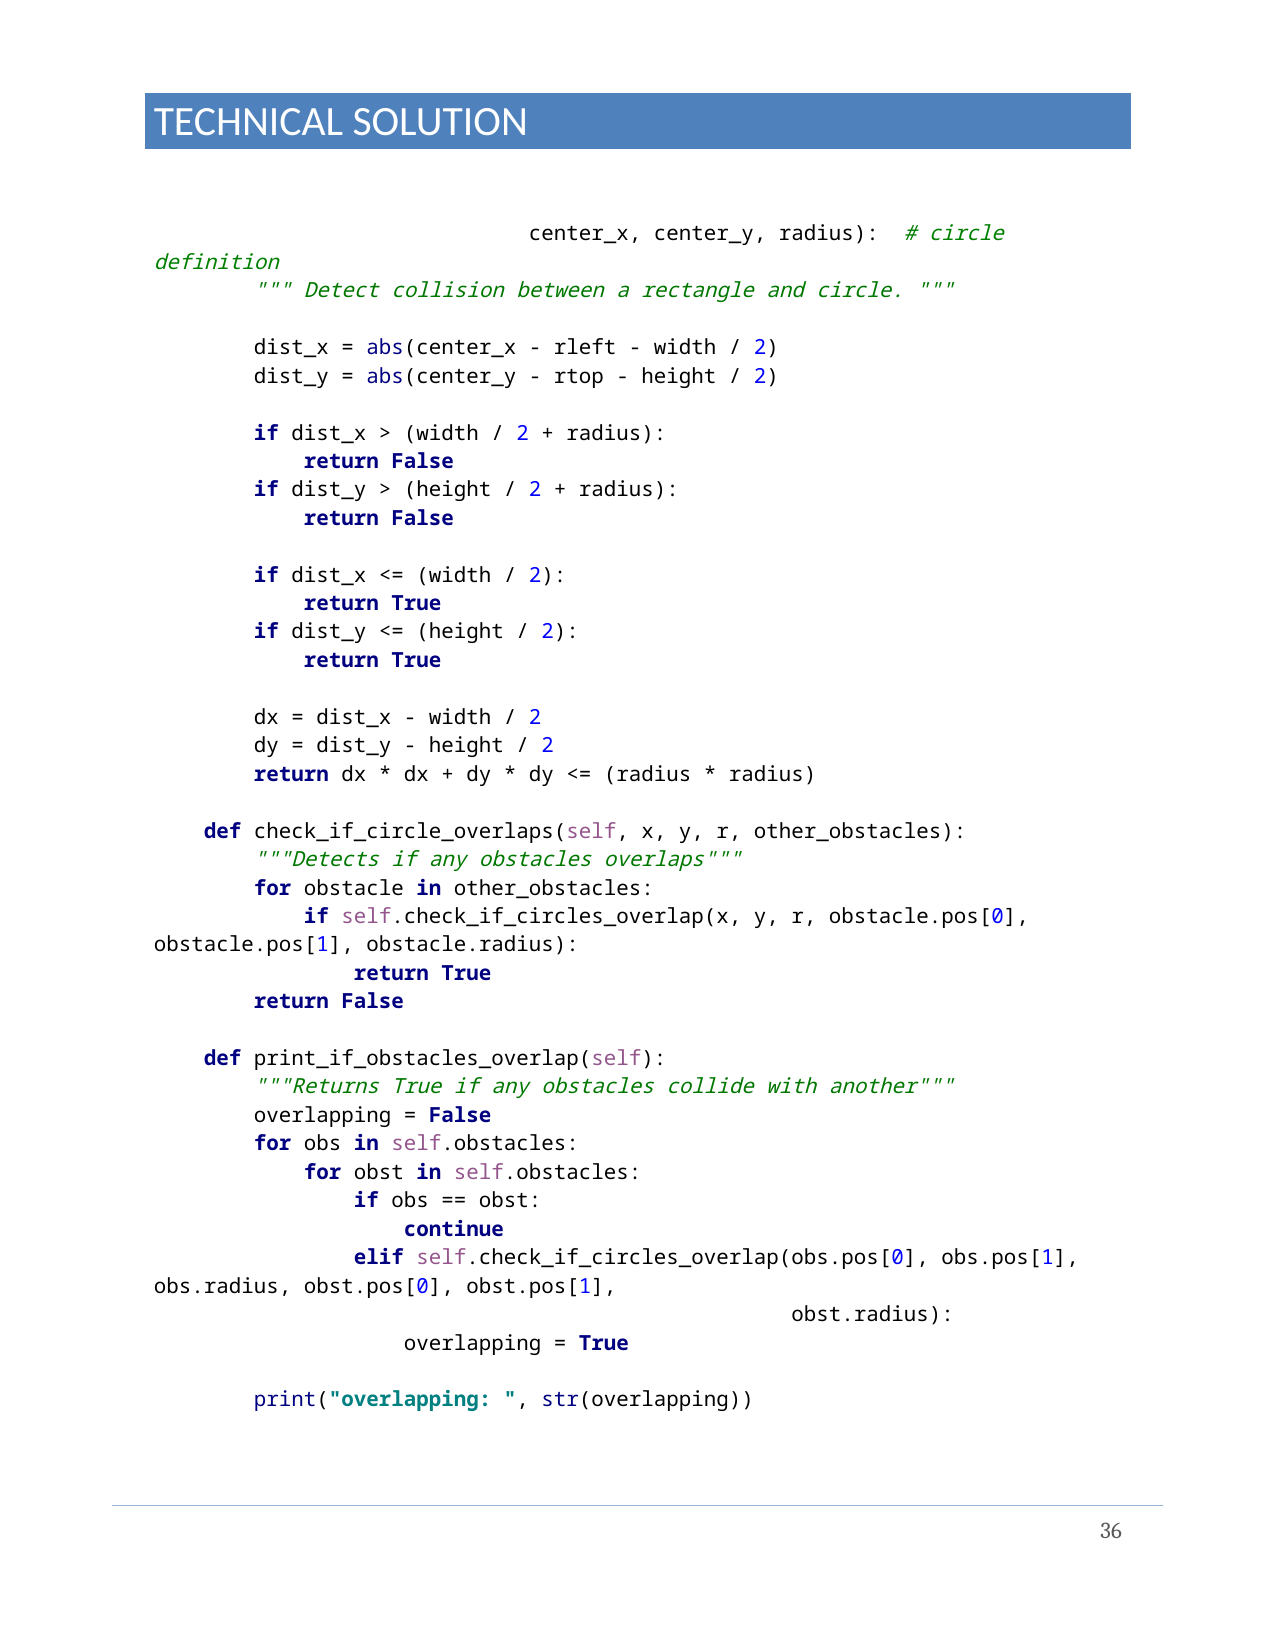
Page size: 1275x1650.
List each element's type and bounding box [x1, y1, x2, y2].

text [153, 218, 1121, 1441]
